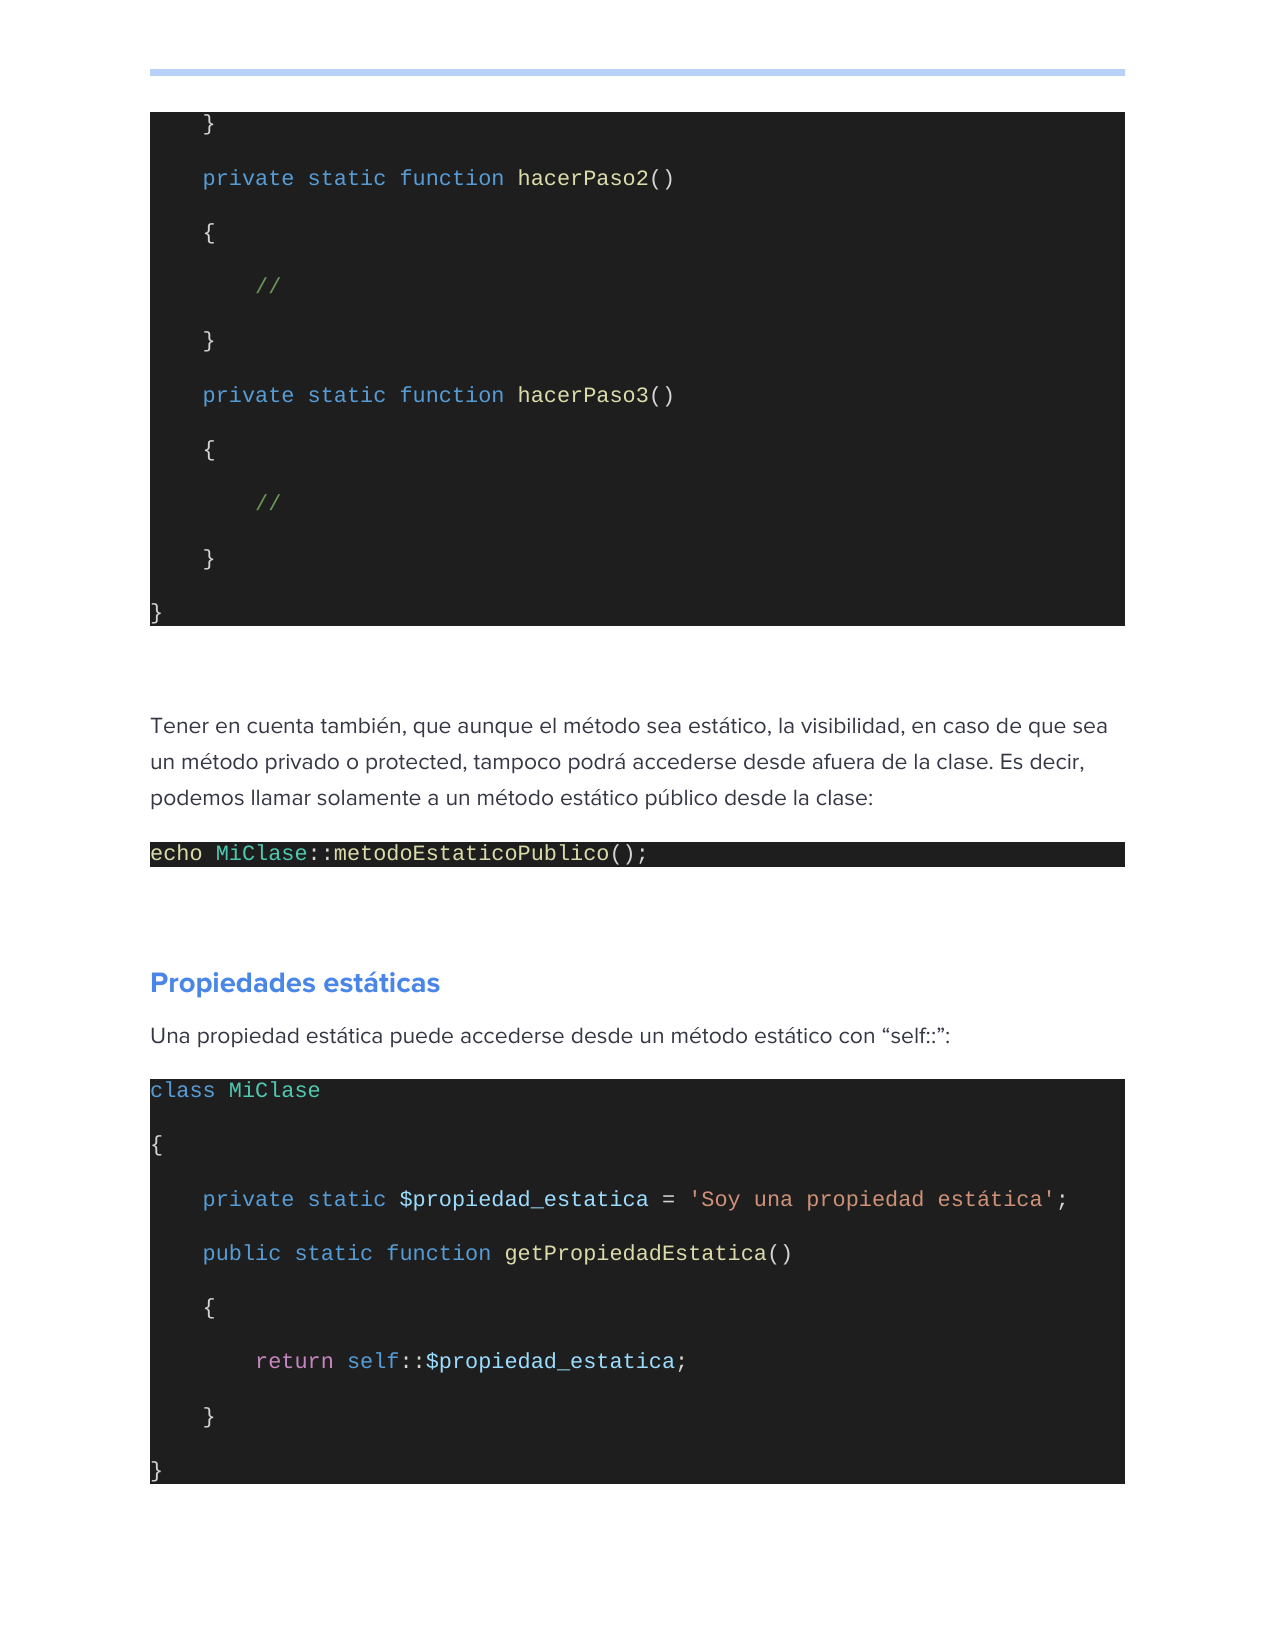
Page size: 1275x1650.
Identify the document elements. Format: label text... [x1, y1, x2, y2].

text class MiClase [150, 1079, 1125, 1104]
text { [150, 1133, 1125, 1158]
text } [150, 601, 1125, 626]
text return self::$propiedad_estatica; [150, 1351, 1125, 1375]
text private static $propiedad_estatica = 'Soy una propiedad estática'; [150, 1188, 1125, 1212]
text // [150, 492, 1125, 517]
text private static function hacerPaso2() [150, 167, 1125, 192]
text } [150, 1459, 1125, 1484]
text public static function getPropiedadEstatica() [150, 1242, 1125, 1267]
text } [150, 329, 1125, 354]
subtitle Propiedades estáticas [150, 966, 1125, 1001]
text { [150, 1296, 1125, 1321]
text echo MiClase::metodoEstaticoPublico(); [150, 842, 1125, 867]
text } [150, 547, 1125, 571]
text } [150, 112, 1125, 137]
text private static function hacerPaso3() [150, 384, 1125, 409]
text Una propiedad estática puede accederse desde un método estático con “self::”: [150, 1022, 1125, 1050]
text { [150, 438, 1125, 463]
text } [150, 1405, 1125, 1429]
picture [150, 69, 1125, 76]
text // [150, 275, 1125, 300]
text Tener en cuenta también, que aunque el método sea estático, la visibilidad, en caso de que sea un método privado o protected, tampoco podrá accederse desde afuera de la clase. Es decir, podemos llamar solamente a un método estático público desde la clase: [150, 712, 1125, 813]
text { [150, 221, 1125, 246]
